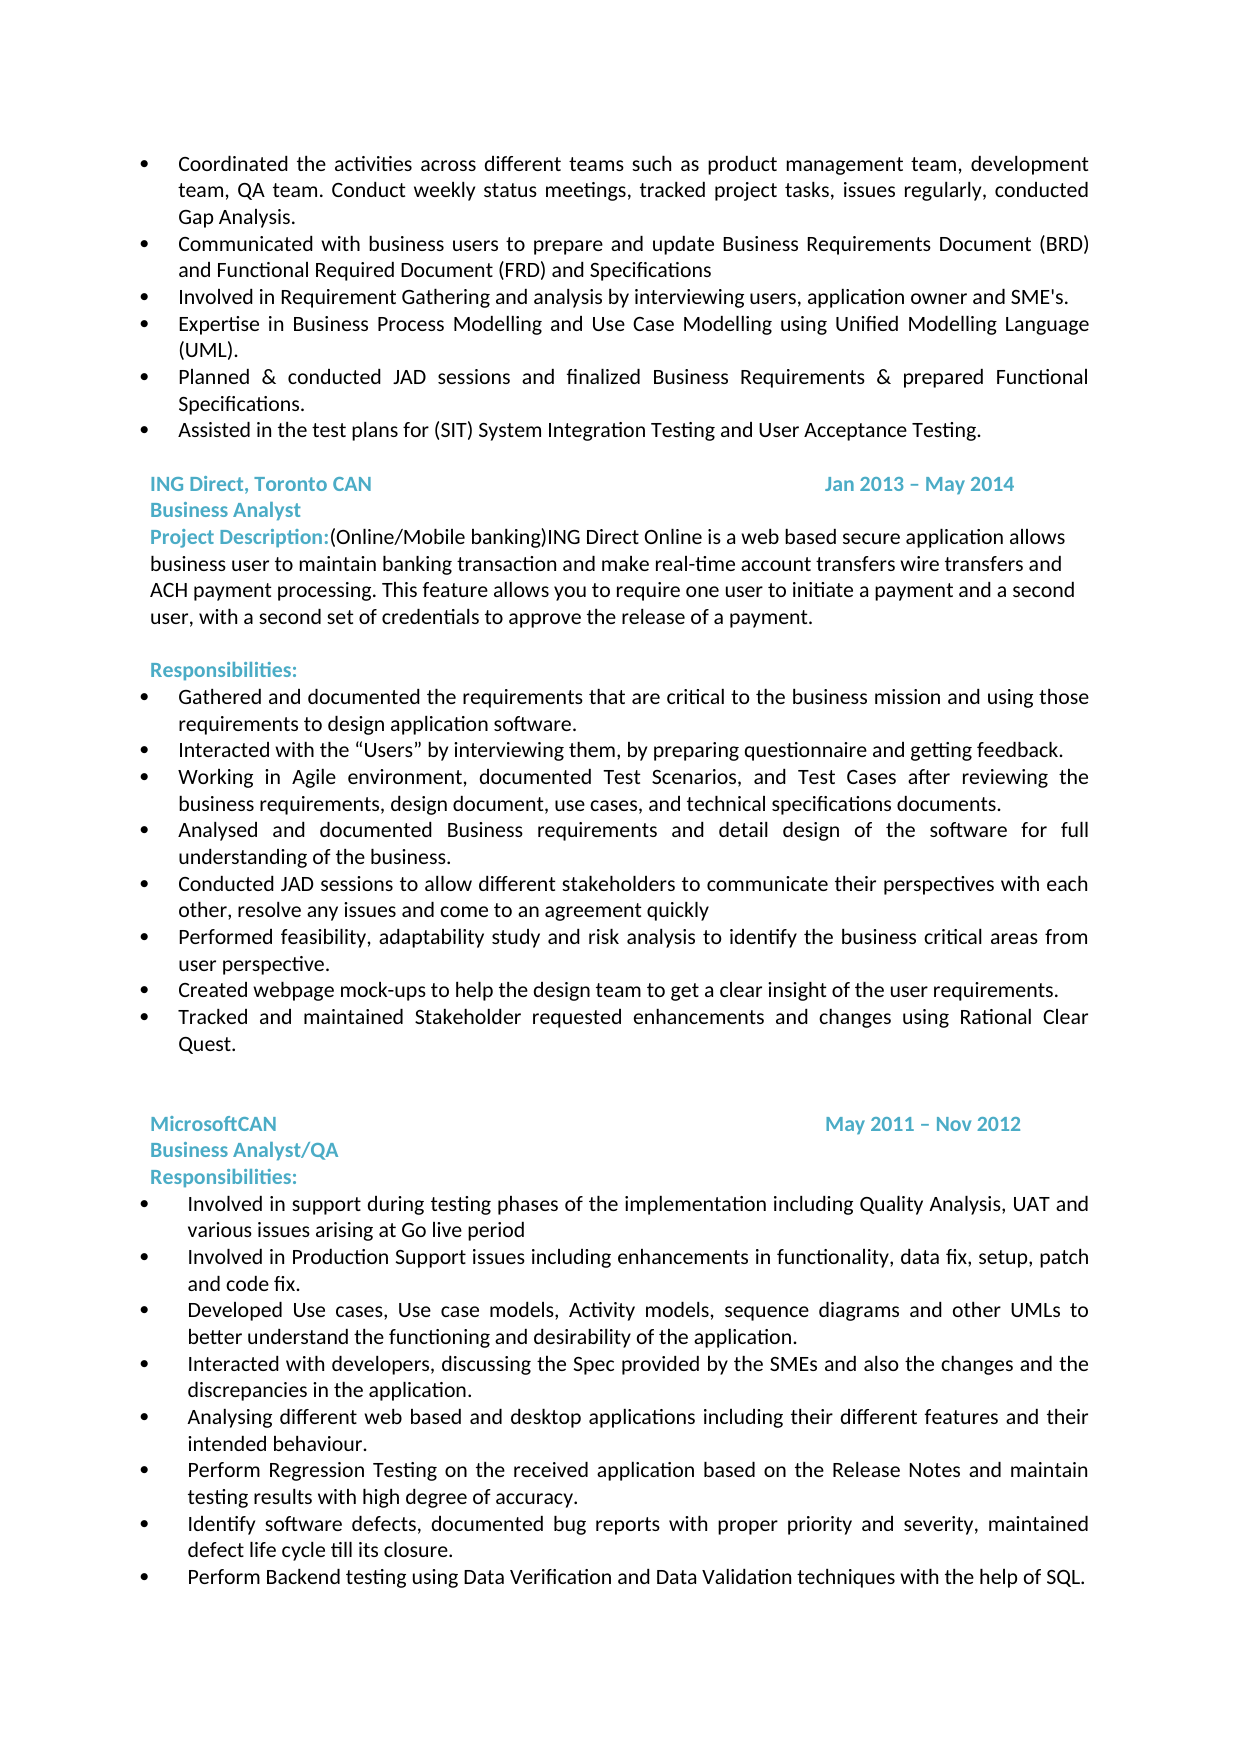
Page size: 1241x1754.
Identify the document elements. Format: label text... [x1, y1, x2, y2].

text ING Direct, Toronto CAN Jan 2013 – May 2014 [150, 470, 1090, 497]
list Involved in Production Support issues including enhancements in functionality, data fix, setup, patch and code fix. [141, 1243, 1090, 1297]
text Business Analyst [150, 497, 1090, 523]
list Communicated with business users to prepare and update Business Requirements Document (BRD) and Functional Required Document (FRD) and Specifications [141, 230, 1090, 283]
list Coordinated the activities across different teams such as product management team, development team, QA team. Conduct weekly status meetings, tracked project tasks, issues regularly, conducted Gap Analysis. [141, 150, 1090, 230]
list Assisted in the test plans for (SIT) System Integration Testing and User Acceptance Testing. [141, 417, 1090, 443]
list Perform Regression Testing on the received application based on the Release Notes and maintain testing results with high degree of accuracy. [141, 1457, 1090, 1510]
text Responsibilities: [150, 1163, 1090, 1190]
list Involved in Requirement Gathering and analysis by interviewing users, application owner and SME's. [141, 283, 1090, 310]
list Planned & conducted JAD sessions and finalized Business Requirements & prepared Functional Specifications. [141, 363, 1090, 417]
list Analysing different web based and desktop applications including their different features and their intended behaviour. [141, 1403, 1090, 1457]
list Conducted JAD sessions to allow different stakeholders to communicate their perspectives with each other, resolve any issues and come to an agreement quickly [141, 870, 1090, 923]
list Tracked and maintained Stakeholder requested enhancements and changes using Rational Clear Quest. [141, 1003, 1090, 1057]
list Gathered and documented the requirements that are critical to the business mission and using those requirements to design application software. [141, 683, 1090, 737]
text MicrosoftCAN May 2011 – Nov 2012 [150, 1110, 1090, 1137]
list Identify software defects, documented bug reports with proper priority and severity, maintained defect life cycle till its closure. [141, 1510, 1090, 1563]
list Analysed and documented Business requirements and detail design of the software for full understanding of the business. [141, 817, 1090, 870]
text Responsibilities: [150, 657, 1090, 683]
list Working in Agile environment, documented Test Scenarios, and Test Cases after reviewing the business requirements, design document, use cases, and technical specifications documents. [141, 763, 1090, 817]
list Expertise in Business Process Modelling and Use Case Modelling using Unified Modelling Language (UML). [141, 310, 1090, 363]
list Interacted with the “Users” by interviewing them, by preparing questionnaire and getting feedback. [141, 737, 1090, 763]
list Created webpage mock-ups to help the design team to get a clear insight of the user requirements. [141, 977, 1090, 1003]
list Involved in support during testing phases of the implementation including Quality Analysis, UAT and various issues arising at Go live period [141, 1190, 1090, 1243]
list Perform Backend testing using Data Verification and Data Validation techniques with the help of SQL. [141, 1563, 1090, 1590]
text Project Description:(Online/Mobile banking)ING Direct Online is a web based secure application allows business user to maintain banking transaction and make real-time account transfers wire transfers and ACH payment processing. This feature allows you to require one user to initiate a payment and a second user, with a second set of credentials to approve the release of a payment. [150, 523, 1090, 630]
text Business Analyst/QA [150, 1137, 1090, 1163]
list Interacted with developers, discussing the Spec provided by the SMEs and also the changes and the discrepancies in the application. [141, 1350, 1090, 1403]
list Performed feasibility, adaptability study and risk analysis to identify the business critical areas from user perspective. [141, 923, 1090, 977]
list Developed Use cases, Use case models, Activity models, sequence diagrams and other UMLs to better understand the functioning and desirability of the application. [141, 1297, 1090, 1350]
